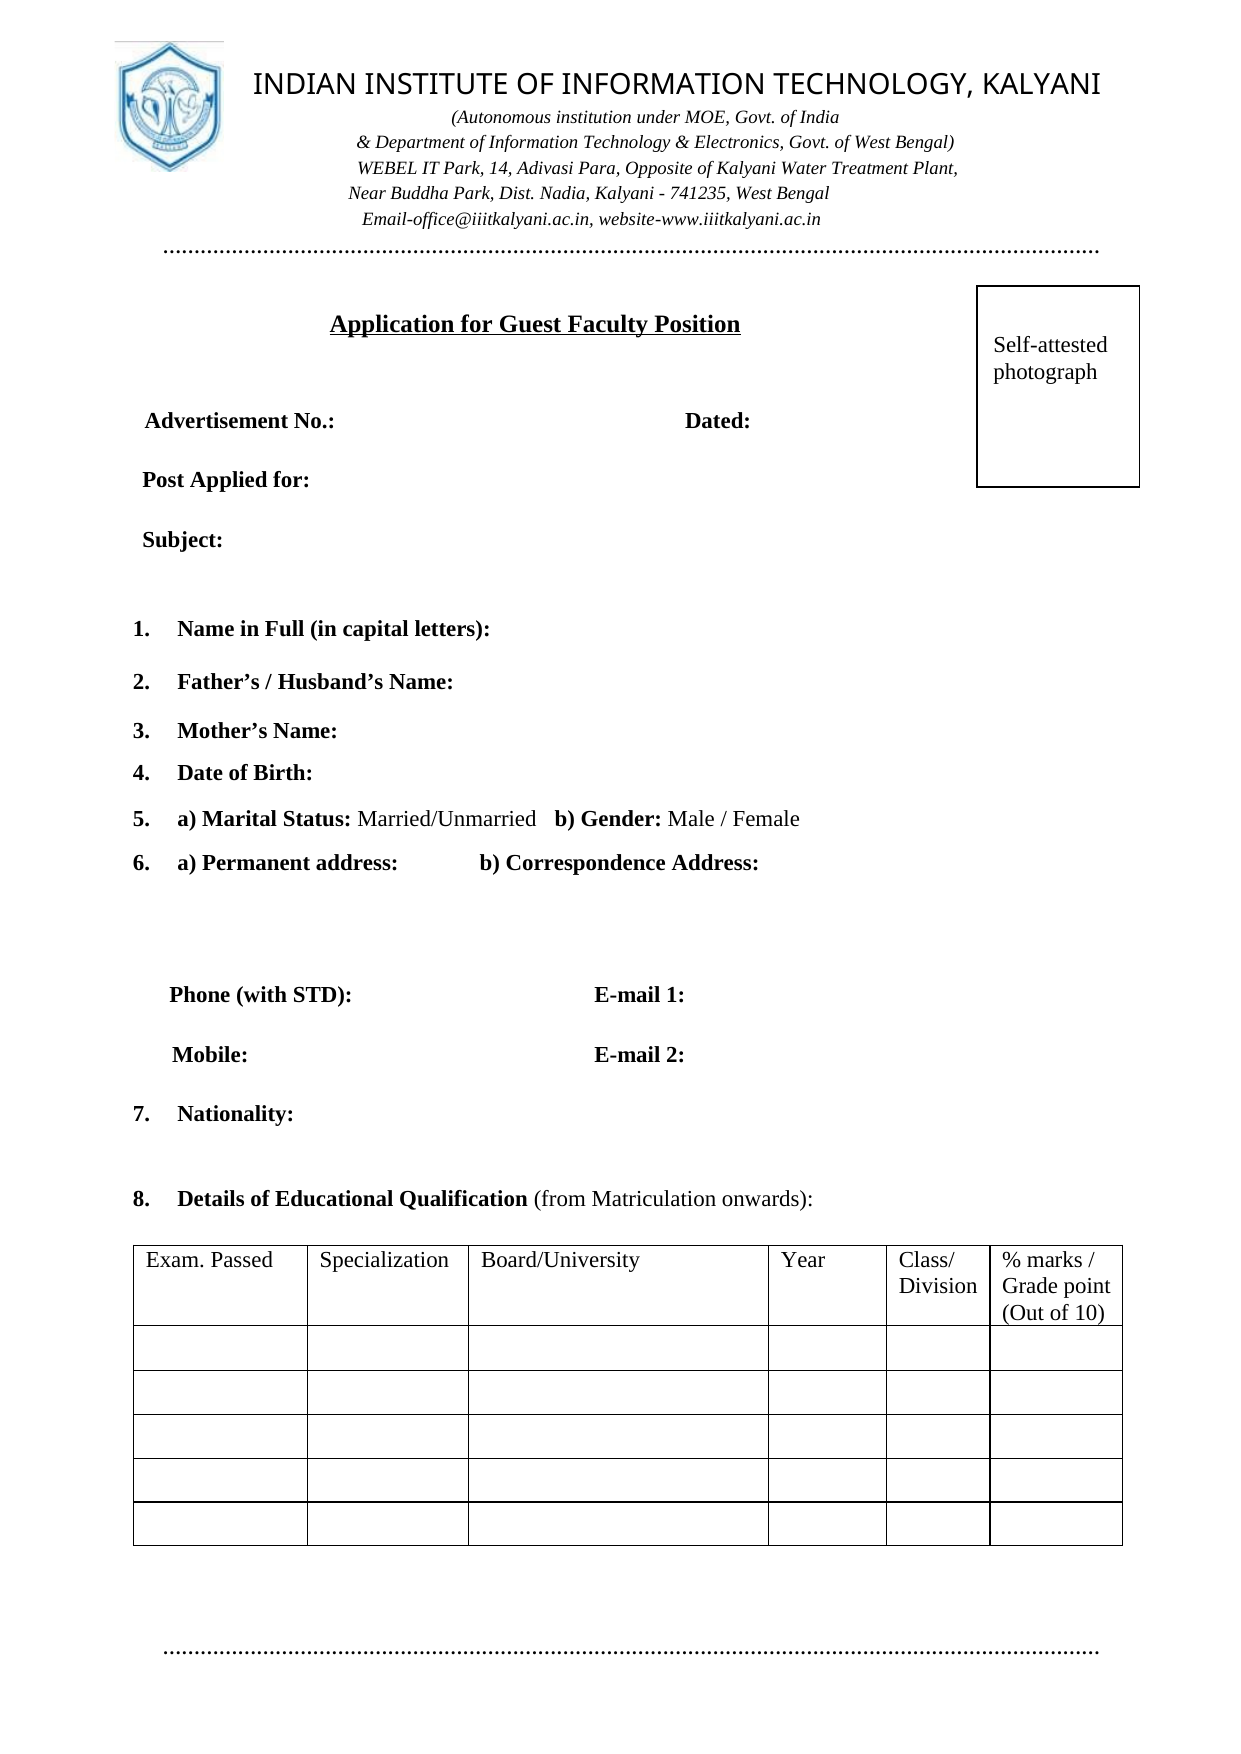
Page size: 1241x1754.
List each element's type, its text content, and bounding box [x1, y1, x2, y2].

subtitle INDIAN INSTITUTE OF INFORMATION TECHNOLOGY, KALYANI [224, 63, 1132, 103]
table_cell [469, 1415, 768, 1457]
text Advertisement No.: Dated: [104, 407, 976, 434]
table_cell [469, 1326, 768, 1370]
table_cell [308, 1326, 468, 1370]
list a) Permanent address: b) Correspondence Address: [133, 849, 1132, 875]
subtitle Application for Guest Faculty Position [104, 309, 976, 338]
text WEBEL IT Park, 14, Adivasi Para, Opposite of Kalyani Water Treatment Plant, [114, 157, 1058, 178]
table_cell [134, 1503, 307, 1545]
table_cell [769, 1371, 886, 1414]
table_cell [308, 1503, 468, 1545]
table_cell [887, 1459, 989, 1501]
table_cell [991, 1326, 1122, 1370]
table_header Board/University [469, 1246, 768, 1325]
table_cell [769, 1459, 886, 1501]
table_header Self-attested photograph [978, 287, 1139, 486]
table_header Specialization [308, 1246, 468, 1325]
table_header Exam. Passed [134, 1246, 307, 1325]
table_cell [991, 1503, 1122, 1545]
table_cell [134, 1371, 307, 1414]
table_cell [308, 1415, 468, 1457]
table_cell [134, 1459, 307, 1501]
table_cell [991, 1415, 1122, 1457]
text Phone (with STD): E-mail 1: [104, 982, 1132, 1008]
table_header % marks / Grade point (Out of 10) [991, 1246, 1122, 1325]
text Near Buddha Park, Dist. Nadia, Kalyani - 741235, West Bengal [348, 182, 1132, 204]
table_header Year [769, 1246, 886, 1325]
table_cell [887, 1415, 989, 1457]
table_cell [769, 1503, 886, 1545]
text (Autonomous institution under MOE, Govt. of India [348, 106, 1132, 127]
table_cell [308, 1371, 468, 1414]
table_cell [308, 1459, 468, 1501]
table_cell [134, 1326, 307, 1370]
table_cell [469, 1371, 768, 1414]
table_cell [991, 1371, 1122, 1414]
text Mobile: E-mail 2: [104, 1041, 1132, 1067]
list Name in Full (in capital letters): [133, 615, 1132, 642]
text …………………………………………………………………………………………………………………………………… [130, 1637, 1132, 1659]
list Details of Educational Qualification (from Matriculation onwards): [133, 1185, 1132, 1212]
table_cell [469, 1503, 768, 1545]
table_cell [469, 1459, 768, 1501]
table_header Class/ Division [887, 1246, 989, 1325]
table_cell [887, 1371, 989, 1414]
table_cell [991, 1459, 1122, 1501]
text Subject: [104, 526, 1132, 552]
table_cell [769, 1326, 886, 1370]
list Father’s / Husband’s Name: [133, 668, 1132, 694]
table_cell [134, 1415, 307, 1457]
list Mother’s Name: [133, 717, 1132, 743]
table_cell [887, 1503, 989, 1545]
text …………………………………………………………………………………………………………………………………… [104, 236, 1099, 257]
text & Department of Information Technology & Electronics, Govt. of West Bengal) [224, 131, 1058, 153]
text Post Applied for: [104, 466, 1132, 493]
list Date of Birth: [133, 759, 1132, 785]
table_cell [887, 1326, 989, 1370]
list a) Marital Status: Married/Unmarried b) Gender: Male / Female [133, 805, 1132, 831]
picture [114, 41, 224, 172]
list Nationality: [133, 1101, 1132, 1127]
text Email-office@iiitkalyani.ac.in, website-www.iiitkalyani.ac.in [362, 207, 1132, 229]
table_cell [769, 1415, 886, 1457]
